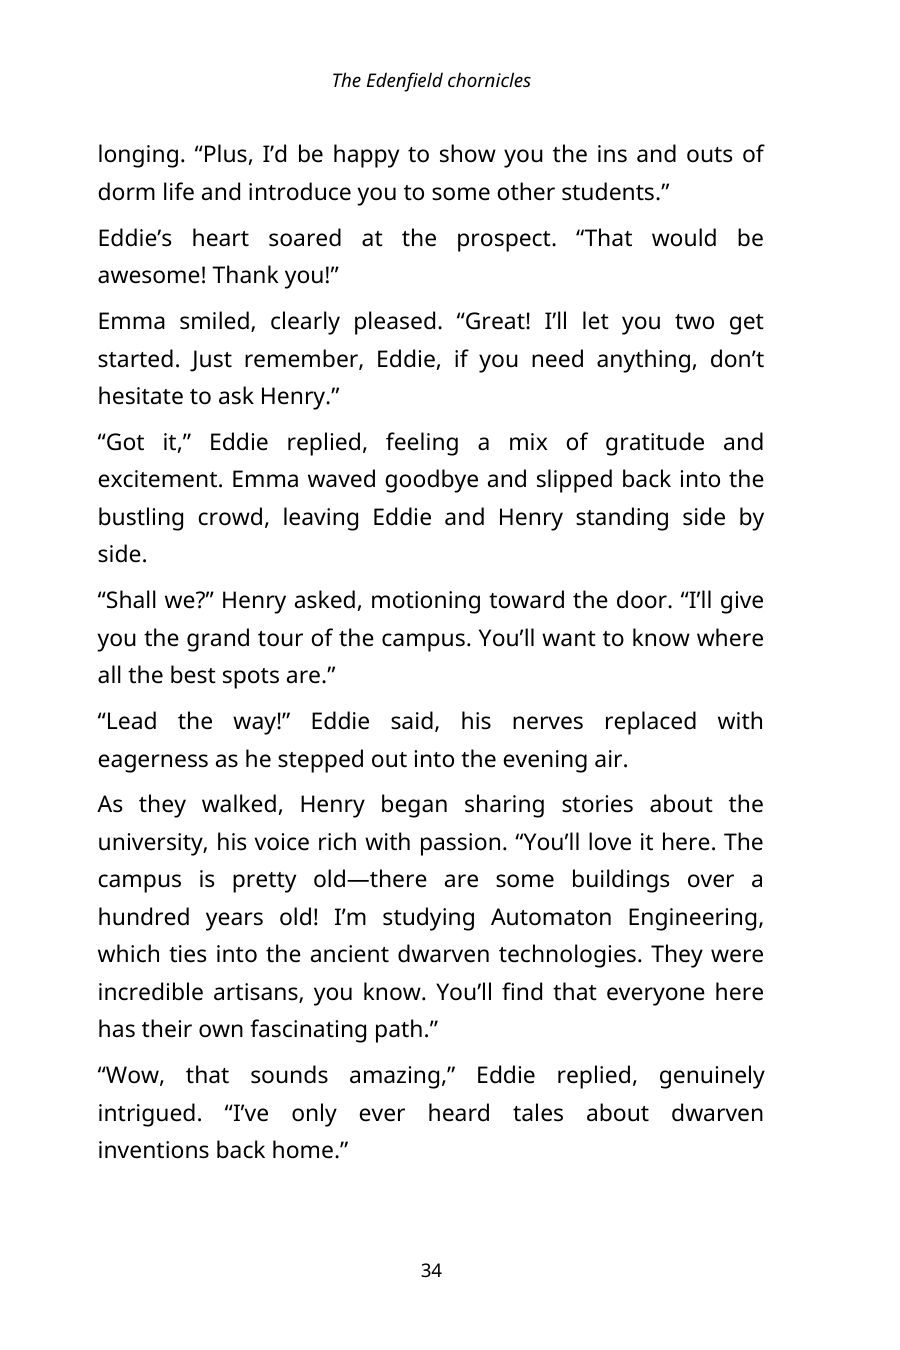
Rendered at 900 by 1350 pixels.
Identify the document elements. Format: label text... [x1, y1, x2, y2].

text “Lead the way!” Eddie said, his nerves replaced with eagerness as he stepped out into the evening air. [97, 705, 765, 774]
text “Got it,” Eddie replied, feeling a mix of gratitude and excitement. Emma waved goodbye and slipped back into the bustling crowd, leaving Eddie and Henry standing side by side. [97, 426, 765, 570]
text Emma smiled, clearly pleased. “Great! I’ll let you two get started. Just remember, Eddie, if you need anything, don’t hesitate to ask Henry.” [97, 305, 765, 411]
text As they walked, Henry began sharing stories about the university, his voice rich with passion. “You’ll love it here. The campus is pretty old—there are some buildings over a hundred years old! I’m studying Automaton Engineering, which ties into the ancient dwarven technologies. They were incredible artisans, you know. You’ll find that everyone here has their own fascinating path.” [97, 788, 765, 1045]
text “Wow, that sounds amazing,” Eddie replied, genuinely intrigued. “I’ve only ever heard tales about dwarven inventions back home.” [97, 1059, 765, 1166]
text Eddie’s heart soared at the prospect. “That would be awesome! Thank you!” [97, 222, 765, 291]
text “Shall we?” Henry asked, motioning toward the door. “I’ll give you the grand tour of the campus. You’ll want to know where all the best spots are.” [97, 584, 765, 691]
